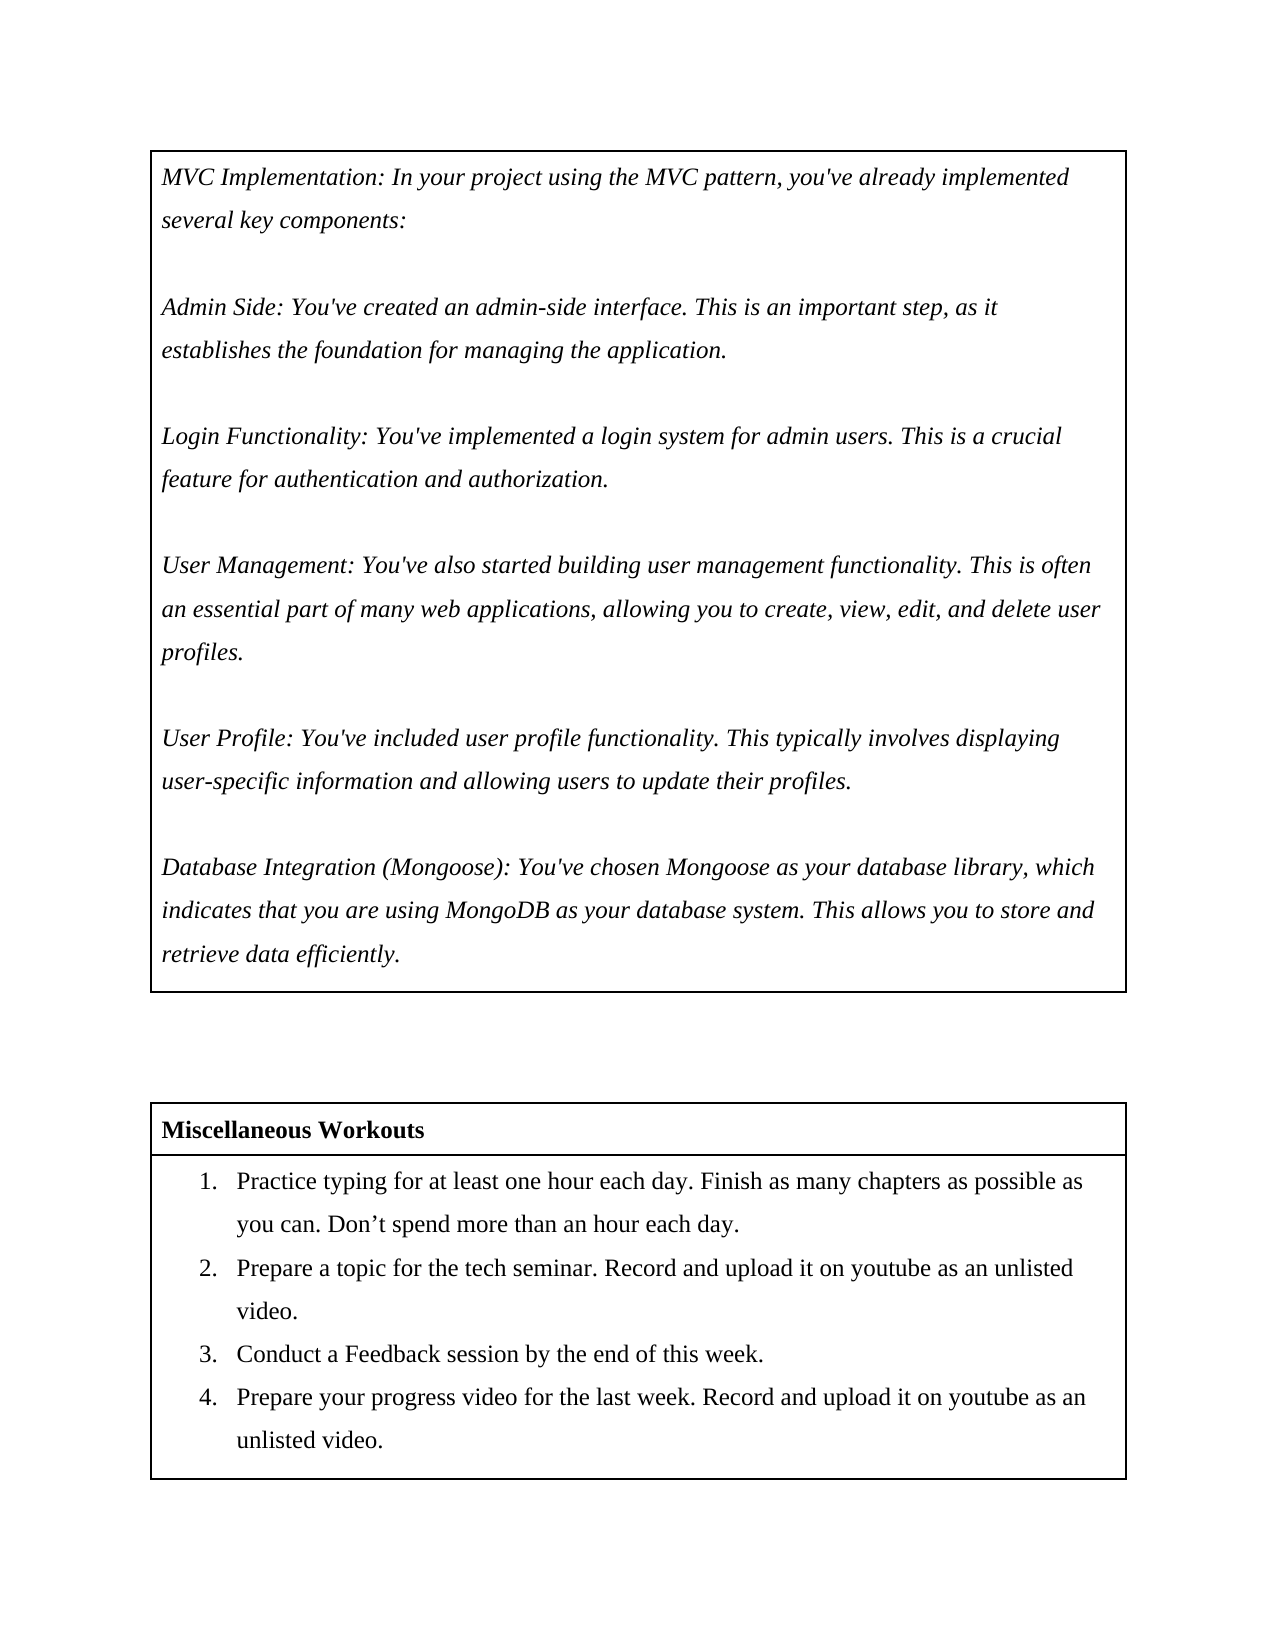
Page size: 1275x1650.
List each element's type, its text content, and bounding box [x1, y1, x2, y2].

table_header Miscellaneous Workouts [152, 1104, 1125, 1154]
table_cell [152, 152, 1125, 991]
table_cell Practice typing for at least one hour each day. Finish as many chapters as possible as you can. Don’t spend more than an hour each day. Prepare a topic for the tech seminar. Record and upload it on youtube as an unlisted video. Conduct a Feedback session by the end of this week. Prepare your progress video for the last week. Record and upload it on youtube as an unlisted video. [152, 1156, 1125, 1477]
